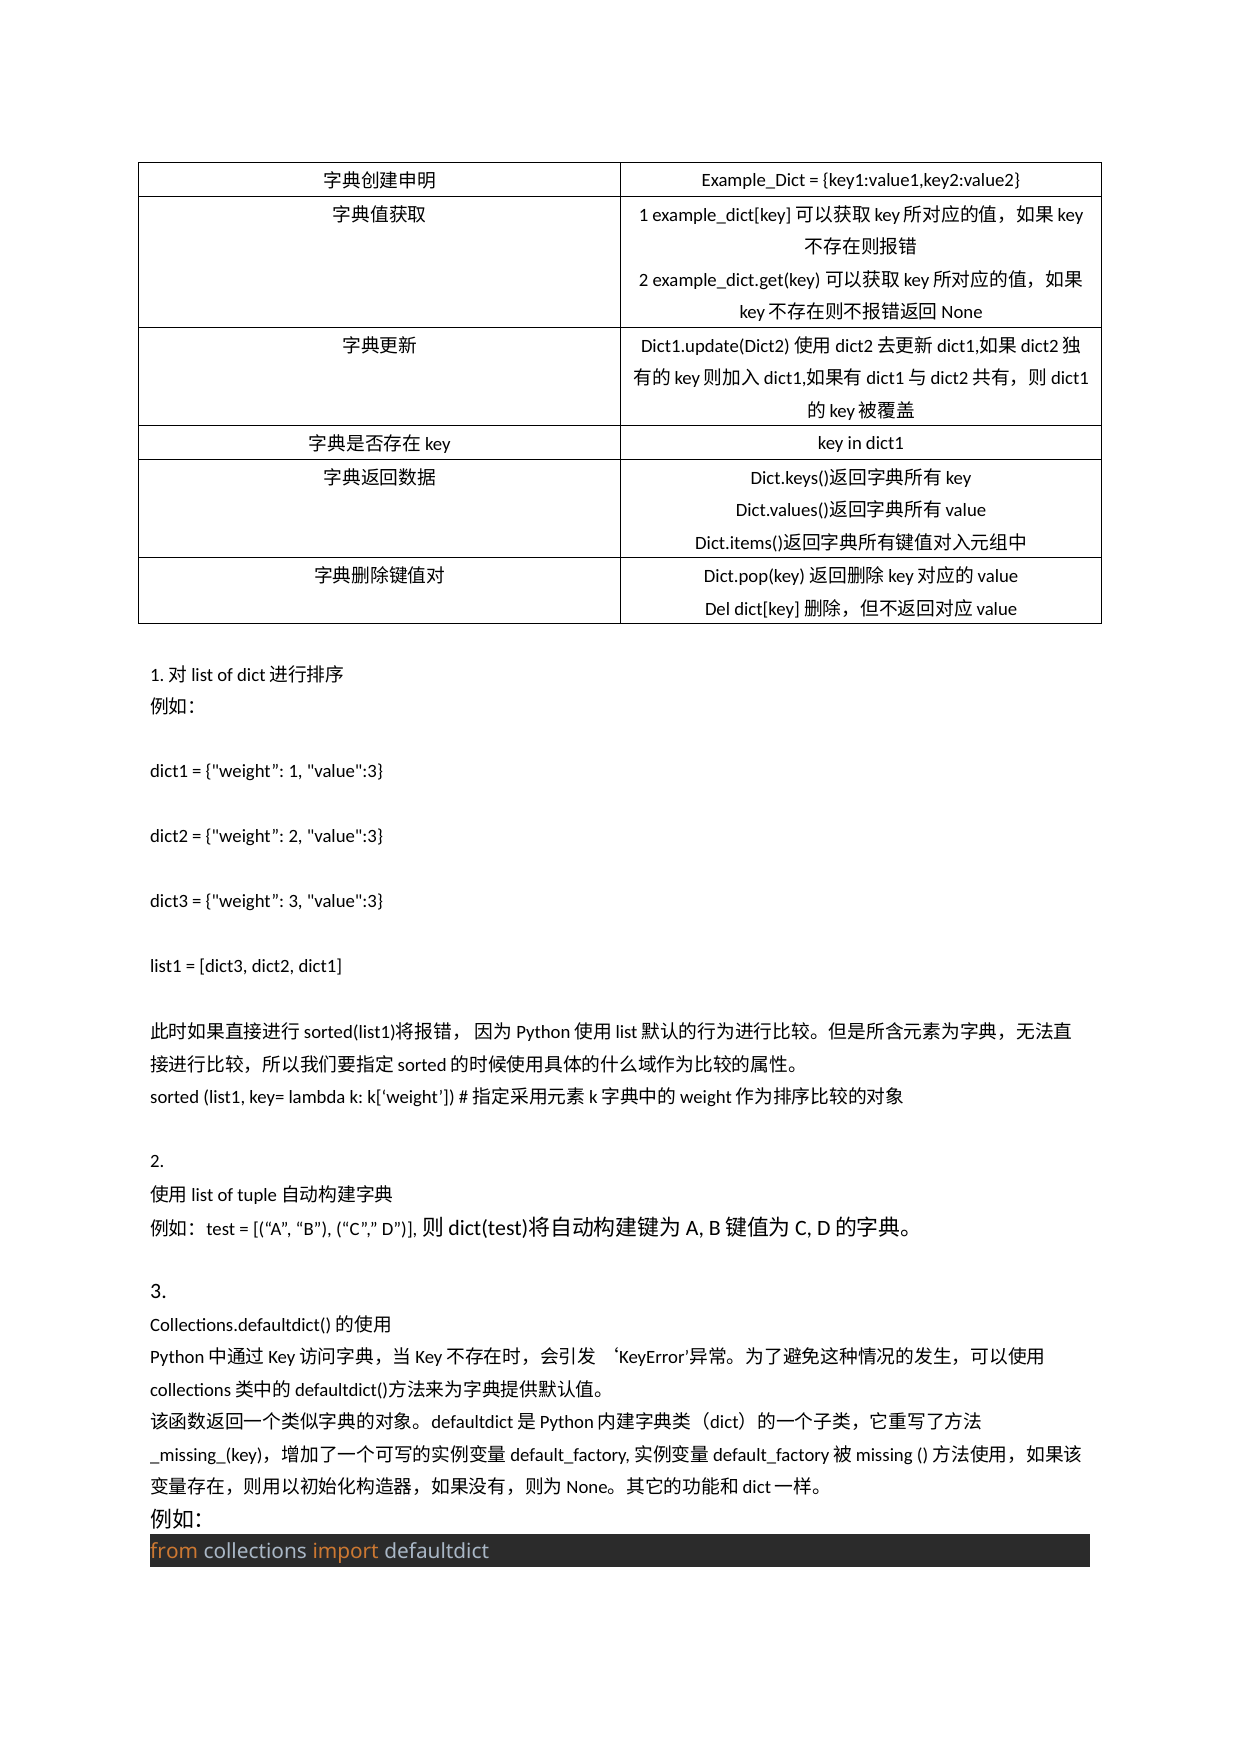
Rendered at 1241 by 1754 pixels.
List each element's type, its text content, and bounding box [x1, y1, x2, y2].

text list1 = [dict3, dict2, dict1] [150, 949, 1090, 982]
table_cell Dict.pop(key) 返回删除key对应的value Del dict[key] 删除，但不返回对应value [621, 558, 1101, 623]
table_cell Dict.keys()返回字典所有key Dict.values()返回字典所有value Dict.items()返回字典所有键值对入元组中 [621, 460, 1101, 557]
text sorted (list1, key= lambda k: k[‘weight’]) # 指定采用元素k字典中的weight作为排序比较的对象 [150, 1079, 1090, 1112]
text 例如： [150, 1502, 1090, 1534]
table_cell 字典删除键值对 [139, 558, 620, 623]
text 例如：test = [(“A”, “B”), (“C”,” D”)], 则dict(test)将自动构建键为A, B键值为C, D的字典。 [150, 1209, 1090, 1242]
table_cell 字典是否存在key [139, 426, 620, 459]
text 此时如果直接进行sorted(list1)将报错， 因为Python使用list默认的行为进行比较。但是所含元素为字典，无法直接进行比较，所以我们要指定sorted的时候使用具体的什么域作为比较的属性。 [150, 1014, 1090, 1079]
text 使用list of tuple自动构建字典 [150, 1177, 1090, 1209]
text 3. [150, 1274, 1090, 1307]
text dict2 = {"weight”: 2, "value":3} [150, 819, 1090, 852]
text 2. [150, 1144, 1090, 1177]
text Collections.defaultdict() 的使用 [150, 1307, 1090, 1339]
table_header Example_Dict = {key1:value1,key2:value2} [621, 163, 1101, 196]
text 例如： [150, 689, 1090, 722]
text Python中通过Key访问字典，当Key不存在时，会引发 ‘KeyError’异常。为了避免这种情况的发生，可以使用collections类中的defaultdict()方法来为字典提供默认值。 [150, 1339, 1090, 1404]
table_cell key in dict1 [621, 426, 1101, 459]
table_cell 字典返回数据 [139, 460, 620, 557]
text 1. 对list of dict进行排序 [150, 657, 1090, 689]
table_header 字典创建申明 [139, 163, 620, 196]
text dict3 = {"weight”: 3, "value":3} [150, 884, 1090, 917]
text dict1 = {"weight”: 1, "value":3} [150, 754, 1090, 787]
table_cell 字典值获取 [139, 197, 620, 327]
table_cell Dict1.update(Dict2) 使用dict2去更新dict1,如果dict2独有的key则加入dict1,如果有dict1与dict2共有，则dict1的key被覆盖 [621, 328, 1101, 425]
text from collections import defaultdict [150, 1534, 1090, 1567]
table_cell 字典更新 [139, 328, 620, 425]
table_cell 1 example_dict[key] 可以获取key所对应的值，如果key不存在则报错 2 example_dict.get(key) 可以获取key所对应的值，如果key不存在则不报错返回None [621, 197, 1101, 327]
